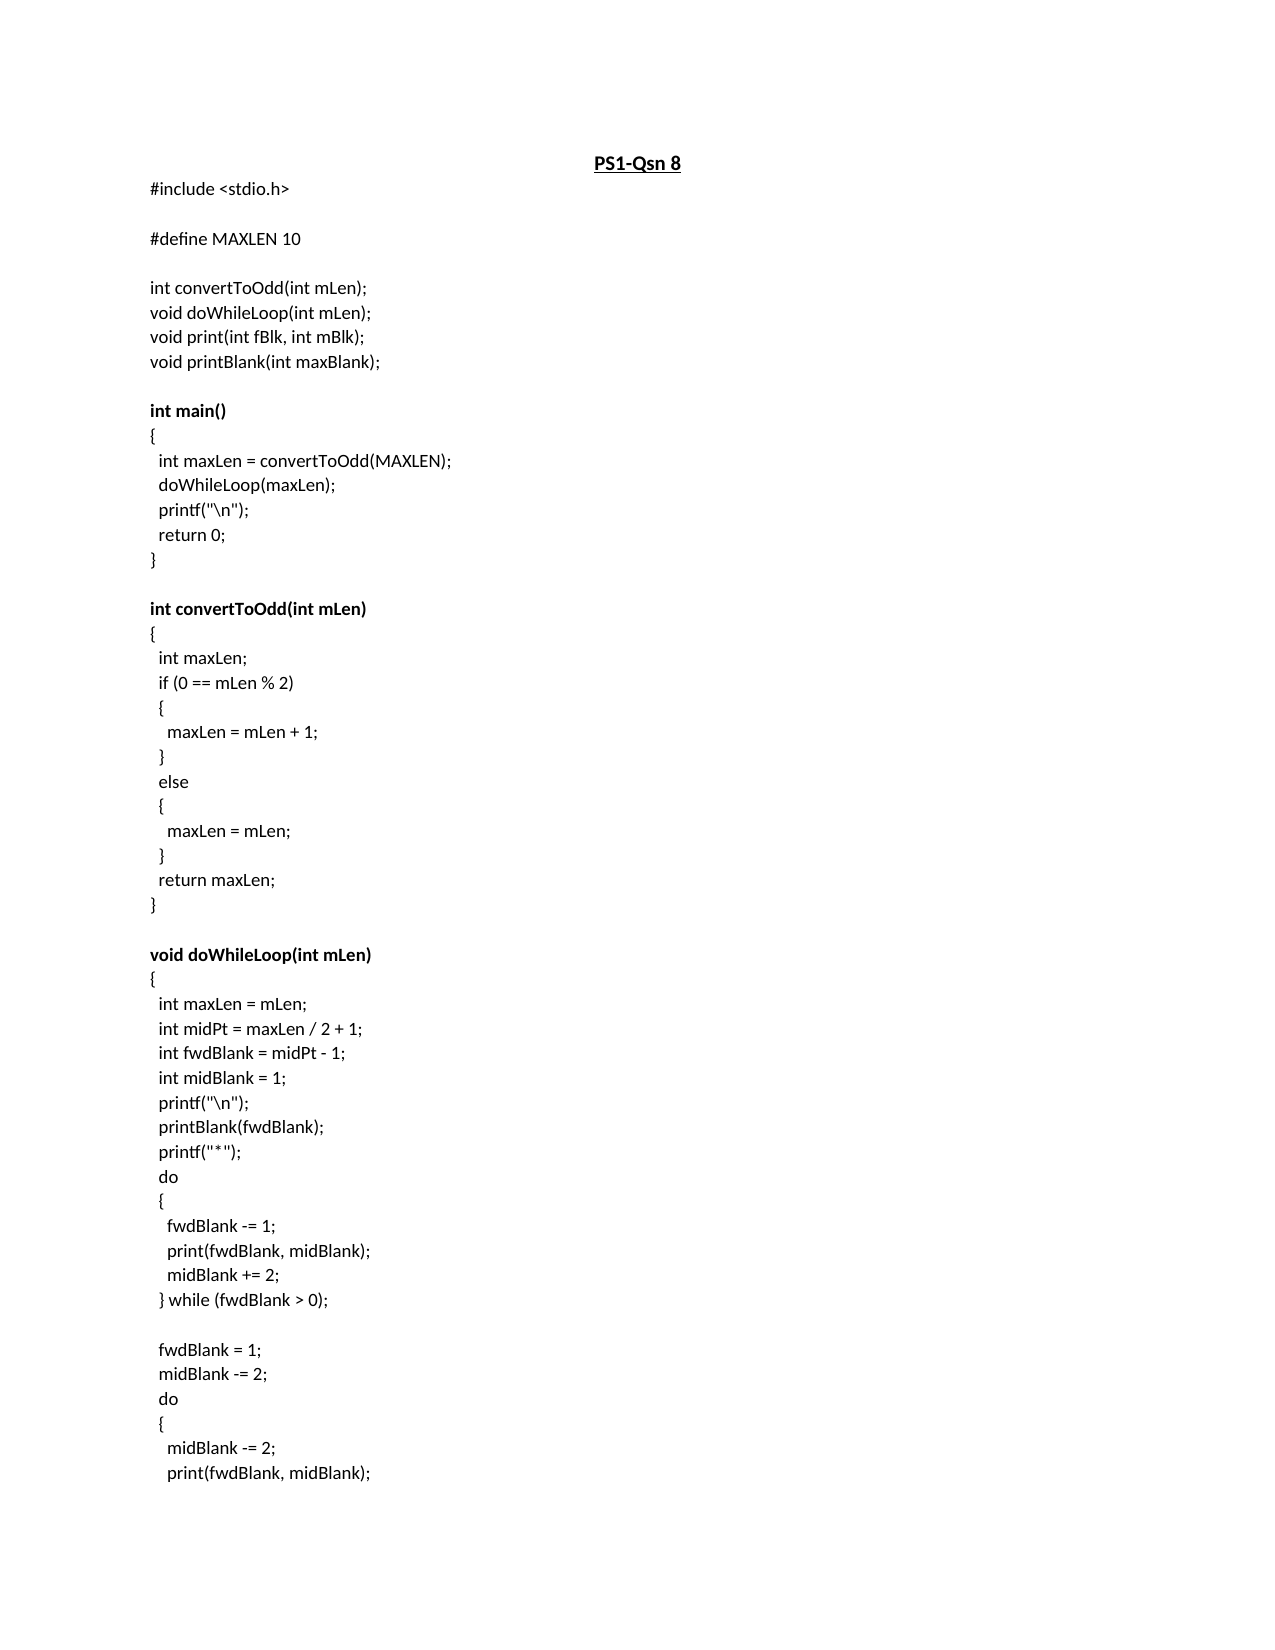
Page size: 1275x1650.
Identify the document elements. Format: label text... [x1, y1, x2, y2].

text } while (fwdBlank > 0); [150, 1288, 1125, 1311]
text print(fwdBlank, midBlank); [150, 1461, 1125, 1484]
text doWhileLoop(maxLen); [150, 474, 1125, 497]
text fwdBlank -= 1; [150, 1214, 1125, 1237]
text PS1-Qsn 8 [150, 150, 1125, 175]
text #define MAXLEN 10 [150, 227, 1125, 250]
text { [150, 696, 1125, 719]
text printf("\n"); [150, 1091, 1125, 1114]
text printf("*"); [150, 1140, 1125, 1163]
text { [150, 967, 1125, 990]
text } [150, 745, 1125, 768]
text int midBlank = 1; [150, 1066, 1125, 1089]
text do [150, 1165, 1125, 1188]
text } [150, 844, 1125, 867]
text midBlank -= 2; [150, 1436, 1125, 1459]
text if (0 == mLen % 2) [150, 671, 1125, 694]
text return 0; [150, 523, 1125, 546]
text } [150, 548, 1125, 571]
text void print(int fBlk, int mBlk); [150, 326, 1125, 348]
text print(fwdBlank, midBlank); [150, 1239, 1125, 1262]
text int fwdBlank = midPt - 1; [150, 1041, 1125, 1064]
text fwdBlank = 1; [150, 1338, 1125, 1361]
text { [150, 622, 1125, 645]
text #include <stdio.h> [150, 177, 1125, 200]
text { [150, 424, 1125, 447]
text int convertToOdd(int mLen) [150, 597, 1125, 620]
text { [150, 1189, 1125, 1212]
text midBlank -= 2; [150, 1362, 1125, 1385]
text void printBlank(int maxBlank); [150, 350, 1125, 373]
text int maxLen; [150, 646, 1125, 669]
text } [150, 893, 1125, 916]
text maxLen = mLen; [150, 819, 1125, 842]
text int main() [150, 399, 1125, 422]
text int midPt = maxLen / 2 + 1; [150, 1017, 1125, 1040]
text void doWhileLoop(int mLen); [150, 301, 1125, 324]
text printf("\n"); [150, 498, 1125, 521]
text int maxLen = convertToOdd(MAXLEN); [150, 449, 1125, 472]
text maxLen = mLen + 1; [150, 721, 1125, 743]
text { [150, 794, 1125, 817]
text { [150, 1412, 1125, 1435]
text int convertToOdd(int mLen); [150, 276, 1125, 299]
text return maxLen; [150, 869, 1125, 892]
text do [150, 1387, 1125, 1410]
text void doWhileLoop(int mLen) [150, 943, 1125, 966]
text int maxLen = mLen; [150, 992, 1125, 1015]
text printBlank(fwdBlank); [150, 1116, 1125, 1138]
text midBlank += 2; [150, 1264, 1125, 1287]
text else [150, 770, 1125, 793]
